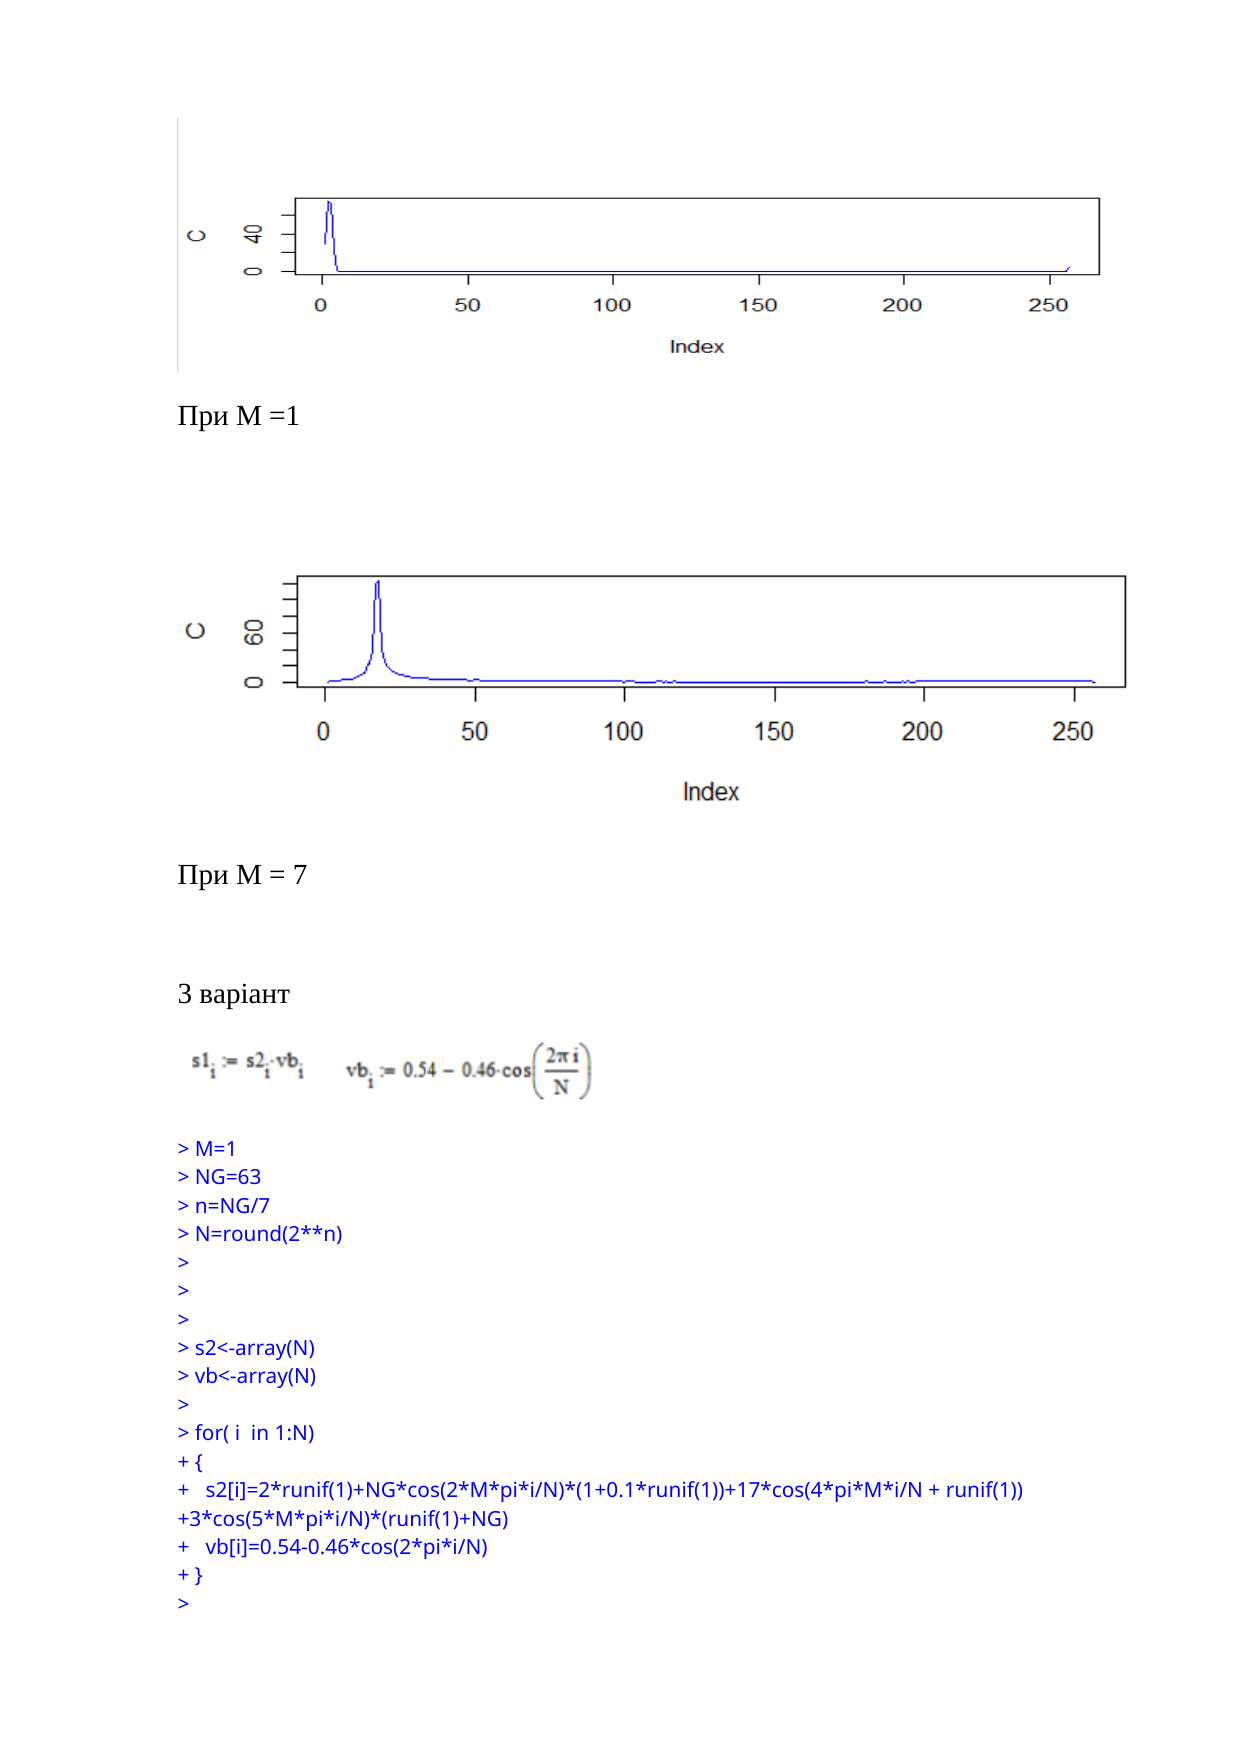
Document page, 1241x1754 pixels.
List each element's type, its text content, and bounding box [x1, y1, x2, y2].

text При М =1 [177, 398, 1152, 431]
text > vb<-array(N) [177, 1362, 1152, 1390]
text + s2[i]=2*runif(1)+NG*cos(2*M*pi*i/N)*(1+0.1*runif(1))+17*cos(4*pi*M*i/N + runif(1))+3*cos(5*M*pi*i/N)*(runif(1)+NG) [177, 1475, 1152, 1532]
text > [177, 1589, 1152, 1617]
text > M=1 [177, 1134, 1152, 1162]
text > [177, 1305, 1152, 1333]
text > [177, 1390, 1152, 1418]
text При М = 7 [177, 857, 1152, 891]
picture [177, 118, 1151, 373]
text + } [177, 1561, 1152, 1589]
text > [177, 1248, 1152, 1276]
text > s2<-array(N) [177, 1333, 1152, 1362]
text > N=round(2**n) [177, 1219, 1152, 1248]
text + { [177, 1447, 1152, 1475]
text > n=NG/7 [177, 1191, 1152, 1219]
text + vb[i]=0.54-0.46*cos(2*pi*i/N) [177, 1532, 1152, 1561]
text > [177, 1276, 1152, 1305]
picture [177, 1035, 598, 1109]
text 3 варіант [177, 976, 1152, 1010]
text > for( i in 1:N) [177, 1418, 1152, 1447]
picture [177, 457, 1151, 833]
text > NG=63 [177, 1162, 1152, 1191]
